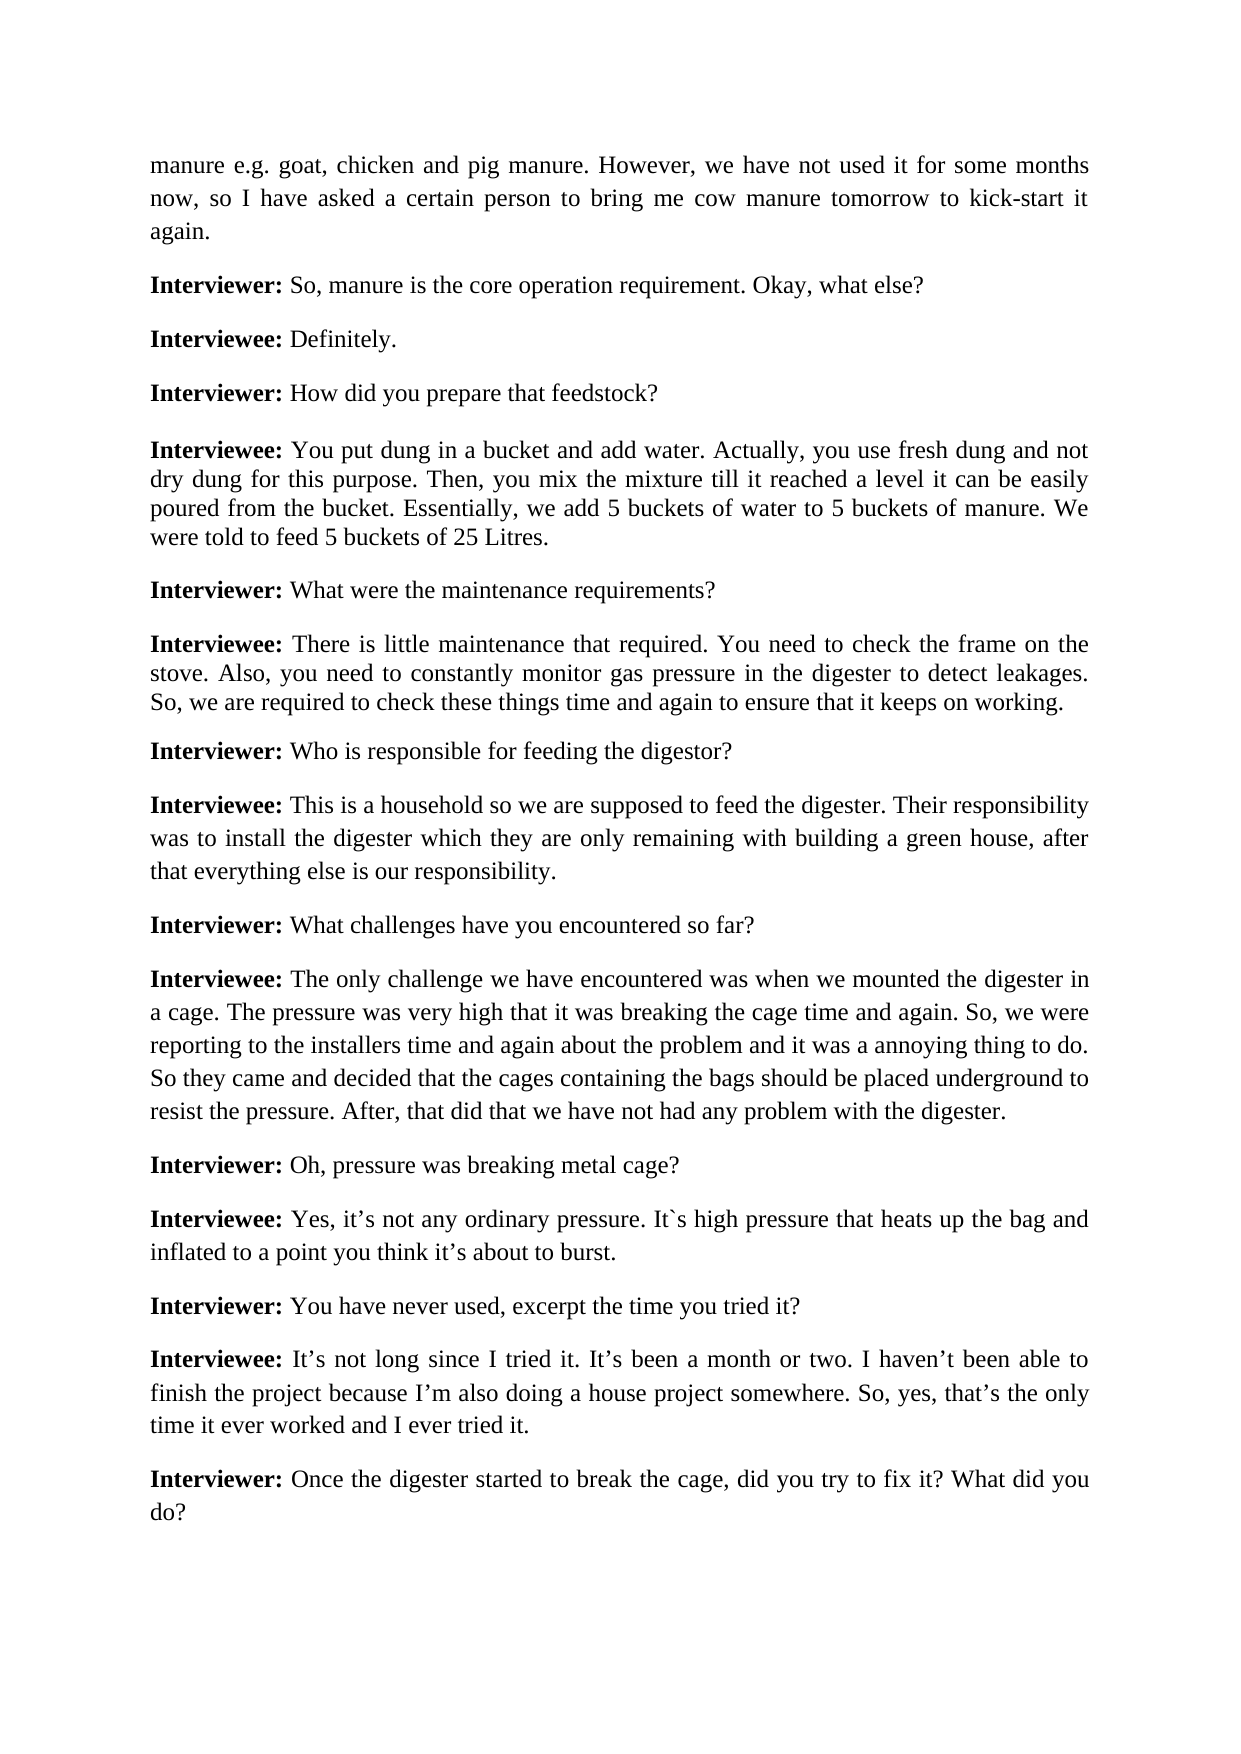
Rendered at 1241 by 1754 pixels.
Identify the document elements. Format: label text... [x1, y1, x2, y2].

text Interviewee: This is a household so we are supposed to feed the digester. Their responsibility was to install the digester which they are only remaining with building a green house, after that everything else is our responsibility. [150, 790, 1090, 885]
text Interviewer: Oh, pressure was breaking metal cage? [150, 1150, 1090, 1179]
text Interviewee: Definitely. [150, 324, 1090, 352]
text Interviewer: What were the maintenance requirements? [150, 576, 1090, 604]
text Interviewee: It’s not long since I tried it. It’s been a month or two. I haven’t been able to finish the project because I’m also doing a house project somewhere. So, yes, that’s the only time it ever worked and I ever tried it. [150, 1344, 1090, 1439]
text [150, 150, 1090, 245]
text Interviewer: So, manure is the core operation requirement. Okay, what else? [150, 270, 1090, 299]
text Interviewer: Who is responsible for feeding the digestor? [150, 736, 1090, 765]
text Interviewer: You have never used, excerpt the time you tried it? [150, 1291, 1090, 1319]
text Interviewer: How did you prepare that feedstock? [150, 378, 1090, 406]
text Interviewee: The only challenge we have encountered was when we mounted the digester in a cage. The pressure was very high that it was breaking the cage time and again. So, we were reporting to the installers time and again about the problem and it was a annoying thing to do. So they came and decided that the cages containing the bags should be placed underground to resist the pressure. After, that did that we have not had any problem with the digester. [150, 964, 1090, 1125]
text Interviewer: What challenges have you encountered so far? [150, 910, 1090, 939]
text Interviewer: Once the digester started to break the cage, did you try to fix it? What did you do? [150, 1464, 1090, 1526]
text Interviewee: You put dung in a bucket and add water. Actually, you use fresh dung and not dry dung for this purpose. Then, you mix the mixture till it reached a level it can be easily poured from the bucket. Essentially, we add 5 buckets of water to 5 buckets of manure. We were told to feed 5 buckets of 25 Litres. [150, 436, 1090, 551]
text Interviewee: Yes, it’s not any ordinary pressure. It`s high pressure that heats up the bag and inflated to a point you think it’s about to burst. [150, 1204, 1090, 1266]
text Interviewee: There is little maintenance that required. You need to check the frame on the stove. Also, you need to constantly monitor gas pressure in the digester to detect leakages. So, we are required to check these things time and again to ensure that it keeps on working. [150, 629, 1090, 716]
